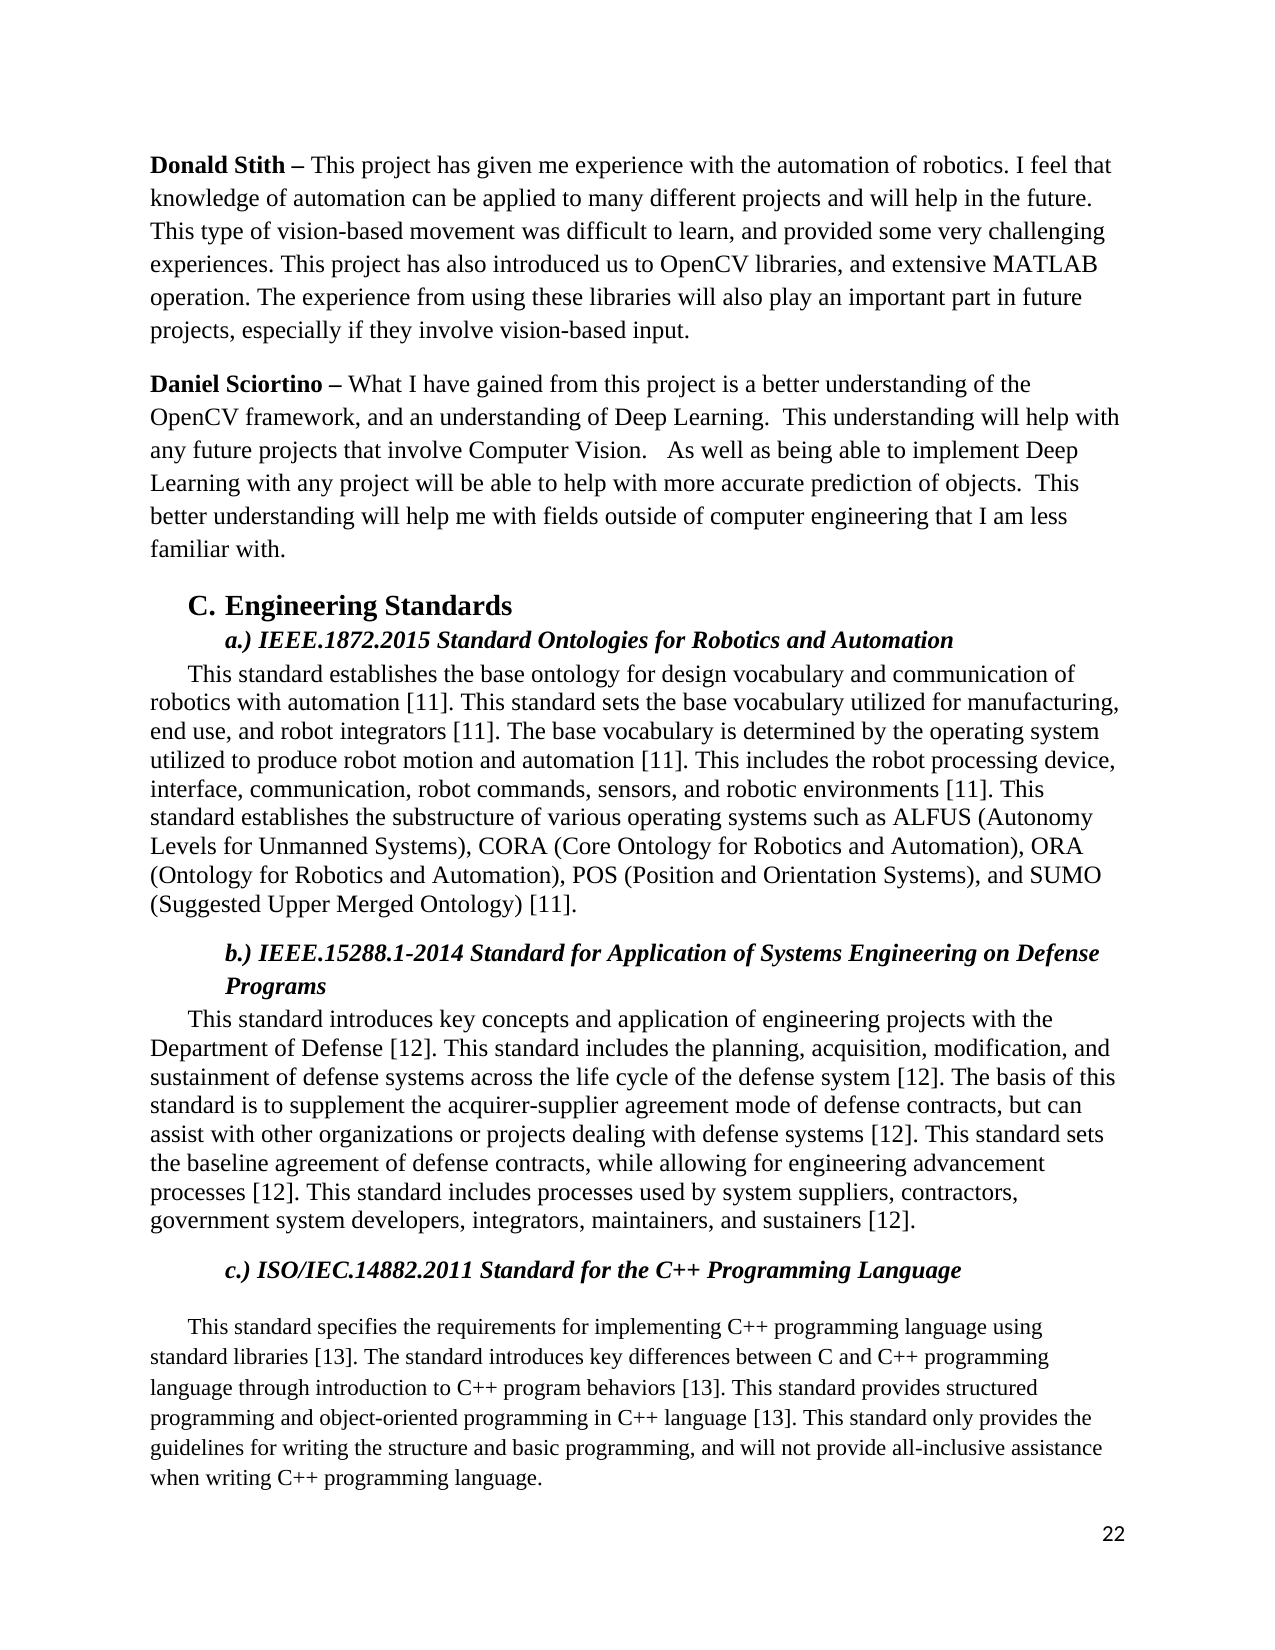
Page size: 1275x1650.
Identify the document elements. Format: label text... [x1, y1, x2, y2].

text This standard specifies the requirements for implementing C++ programming language using standard libraries. The standard introduces key differences between C and C++ programming language through introduction to C++ program behaviors. This standard provides structured programming and object-oriented programming in C++ language. This standard only provides the guidelines for writing the structure and basic programming, and will not provide all-inclusive assistance when writing C++ programming language. [150, 1313, 1125, 1491]
text Daniel Sciortino – What I have gained from this project is a better understanding of the OpenCV framework, and an understanding of Deep Learning. This understanding will help with any future projects that involve Computer Vision. As well as being able to implement Deep Learning with any project will be able to help with more accurate prediction of objects. This better understanding will help me with fields outside of computer engineering that I am less familiar with. [150, 369, 1125, 563]
subtitle Engineering Standards [187, 588, 1125, 621]
subtitle a.) IEEE.1872.2015 Standard Ontologies for Robotics and Automation [225, 626, 1125, 654]
text This standard establishes the base ontology for design vocabulary and communication of robotics with automation. This standard sets the base vocabulary utilized for manufacturing, end use, and robot integrators. The base vocabulary is determined by the operating system utilized to produce robot motion and automation. This includes the robot processing device, interface, communication, robot commands, sensors, and robotic environments. This standard establishes the substructure of various operating systems such as ALFUS (Autonomy Levels for Unmanned Systems), CORA (Core Ontology for Robotics and Automation), ORA (Ontology for Robotics and Automation), POS (Position and Orientation Systems), and SUMO (Suggested Upper Merged Ontology). [150, 659, 1125, 917]
subtitle c.) ISO/IEC.14882.2011 Standard for the C++ Programming Language [225, 1255, 1125, 1284]
subtitle b.) IEEE.15288.1-2014 Standard for Application of Systems Engineering on Defense Programs [225, 938, 1125, 1000]
text This standard introduces key concepts and application of engineering projects with the Department of Defense. This standard includes the planning, acquisition, modification, and sustainment of defense systems across the life cycle of the defense system. The basis of this standard is to supplement the acquirer-supplier agreement mode of defense contracts, but can assist with other organizations or projects dealing with defense systems. This standard sets the baseline agreement of defense contracts, while allowing for engineering advancement processes. This standard includes processes used by system suppliers, contractors, government system developers, integrators, maintainers, and sustainers. [150, 1004, 1125, 1234]
text Donald Stith – This project has given me experience with the automation of robotics. I feel that knowledge of automation can be applied to many different projects and will help in the future. This type of vision-based movement was difficult to learn, and provided some very challenging experiences. This project has also introduced us to OpenCV libraries, and extensive MATLAB operation. The experience from using these libraries will also play an important part in future projects, especially if they involve vision-based input. [150, 150, 1125, 344]
